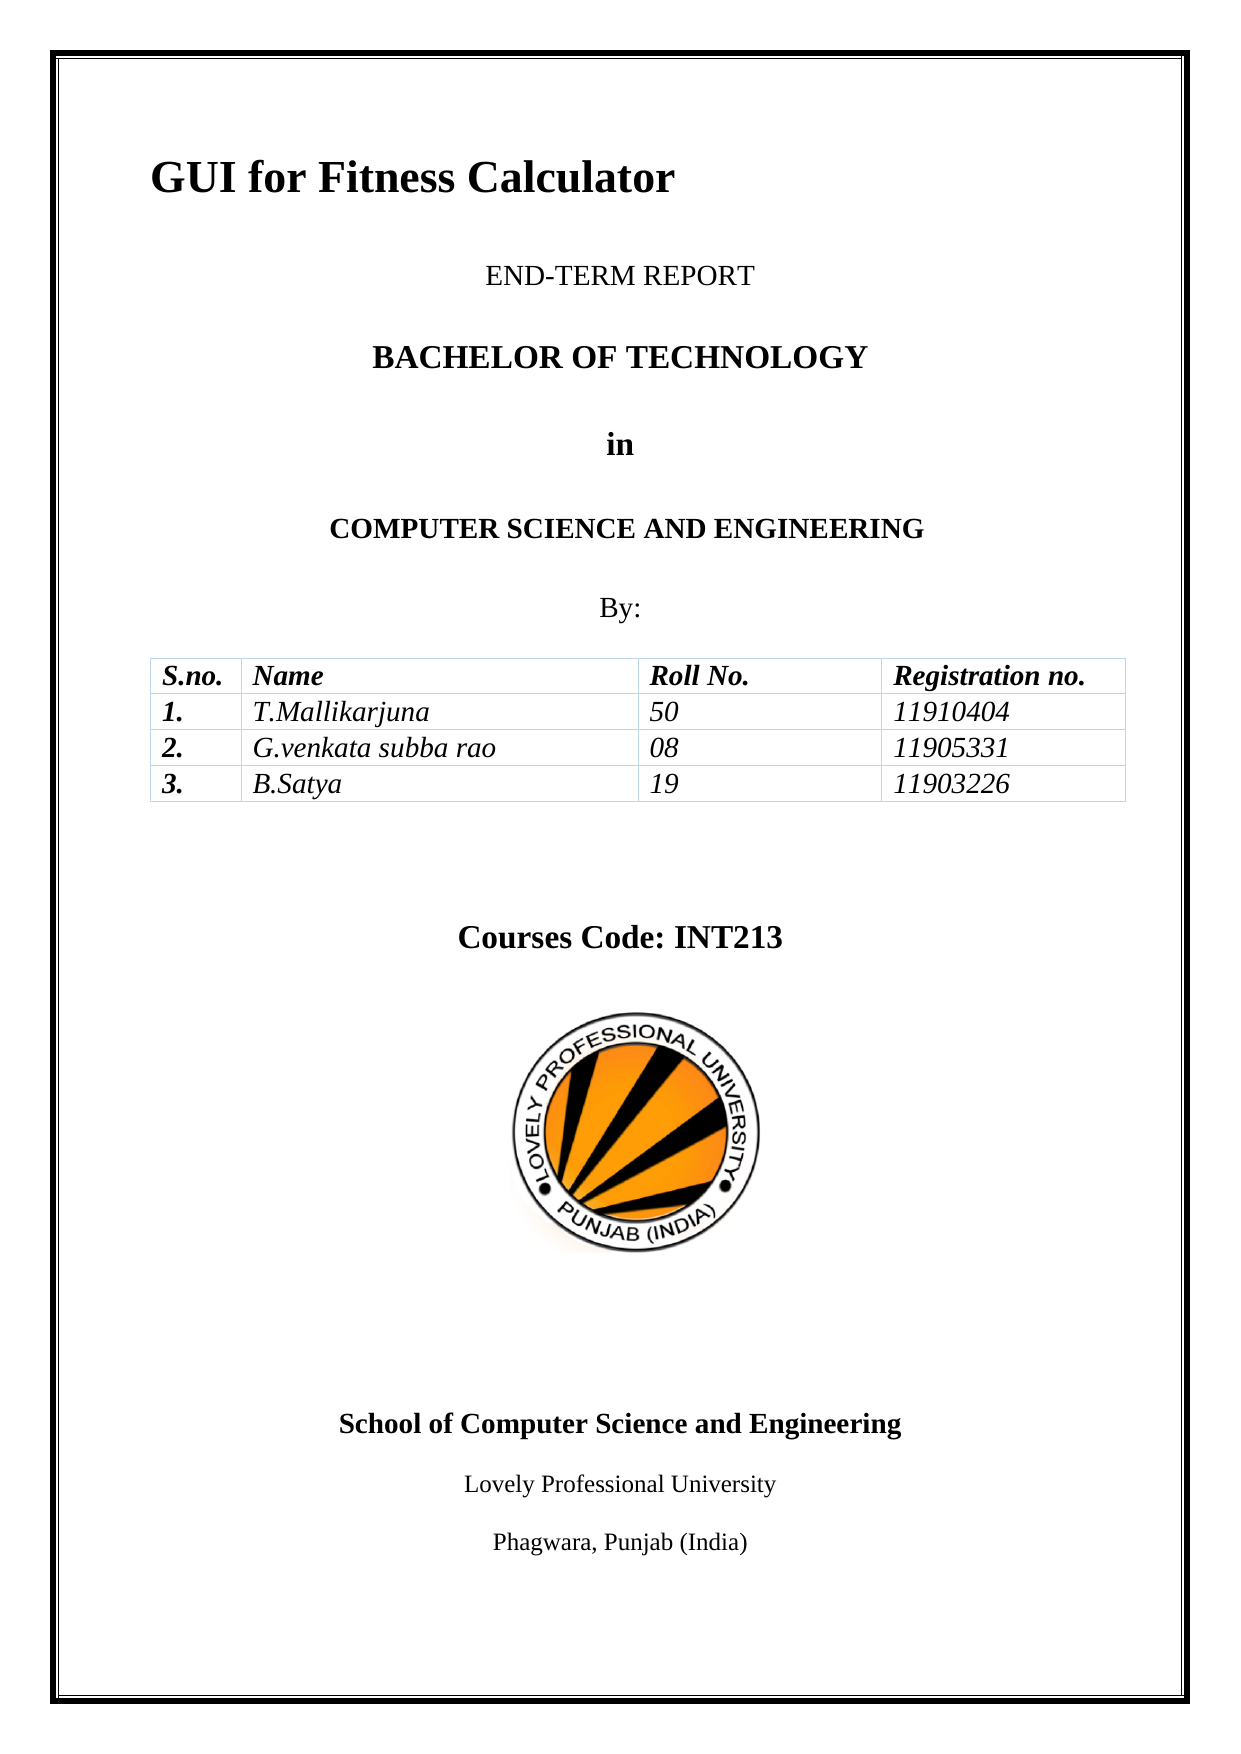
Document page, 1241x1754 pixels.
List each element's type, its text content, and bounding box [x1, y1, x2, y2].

table_cell 1. [151, 694, 241, 729]
picture [495, 1011, 775, 1253]
text By: [150, 591, 1090, 624]
table_cell 3. [151, 766, 241, 801]
table_header S.no. [151, 659, 241, 693]
table_cell 08 [639, 730, 881, 765]
text Lovely Professional University [150, 1469, 1090, 1498]
table_cell T.Mallikarjuna [242, 694, 638, 729]
table_header Roll No. [639, 659, 881, 693]
table_cell 19 [639, 766, 881, 801]
table_cell 11910404 [882, 694, 1125, 729]
table_cell B.Satya [242, 766, 638, 801]
table_header Name [242, 659, 638, 693]
table_cell 2. [151, 730, 241, 765]
table_cell G.venkata subba rao [242, 730, 638, 765]
text COMPUTER SCIENCE AND ENGINEERING [300, 511, 1090, 544]
table_cell 11903226 [882, 766, 1125, 801]
table_header Registration no. [882, 659, 1125, 693]
text END-TERM REPORT [150, 258, 1090, 292]
text in [150, 424, 1090, 463]
table_cell 50 [639, 694, 881, 729]
text BACHELOR OF TECHNOLOGY [150, 338, 1090, 376]
table_cell 11905331 [882, 730, 1125, 765]
text Courses Code: INT213 [150, 918, 1090, 956]
text School of Computer Science and Engineering [150, 1407, 1090, 1440]
text Phagwara, Punjab (India) [150, 1527, 1090, 1556]
text GUI for Fitness Calculator [150, 150, 1090, 203]
